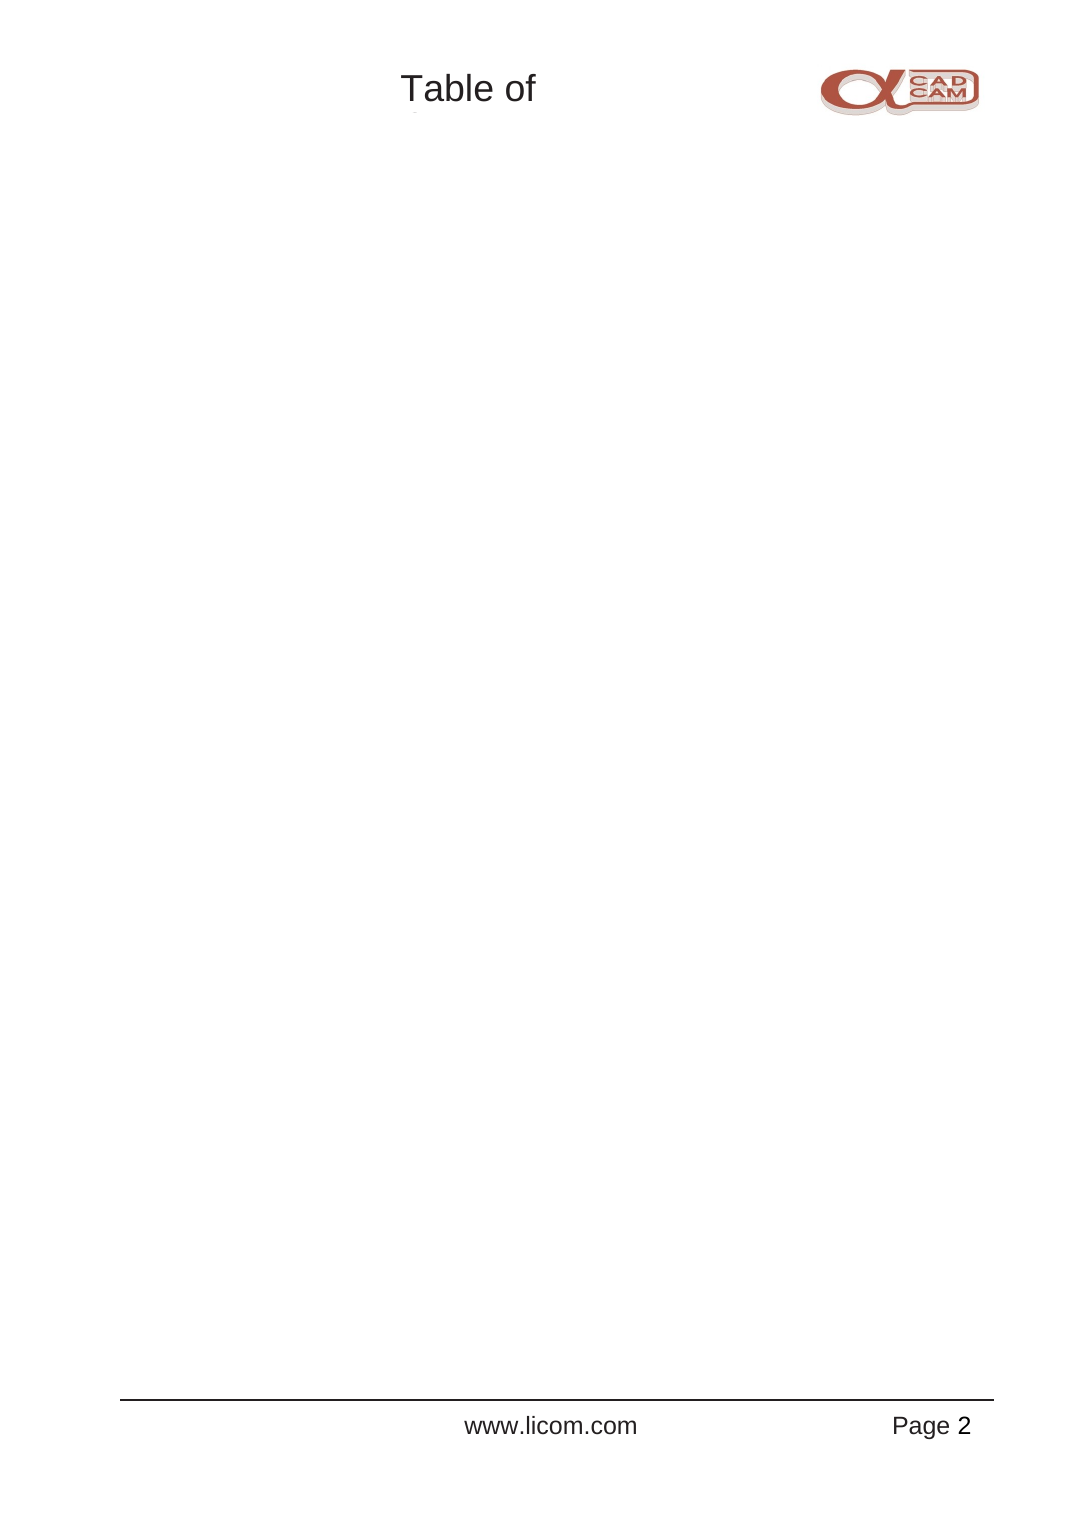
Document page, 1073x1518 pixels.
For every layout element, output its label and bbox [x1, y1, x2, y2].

picture [817, 63, 985, 116]
